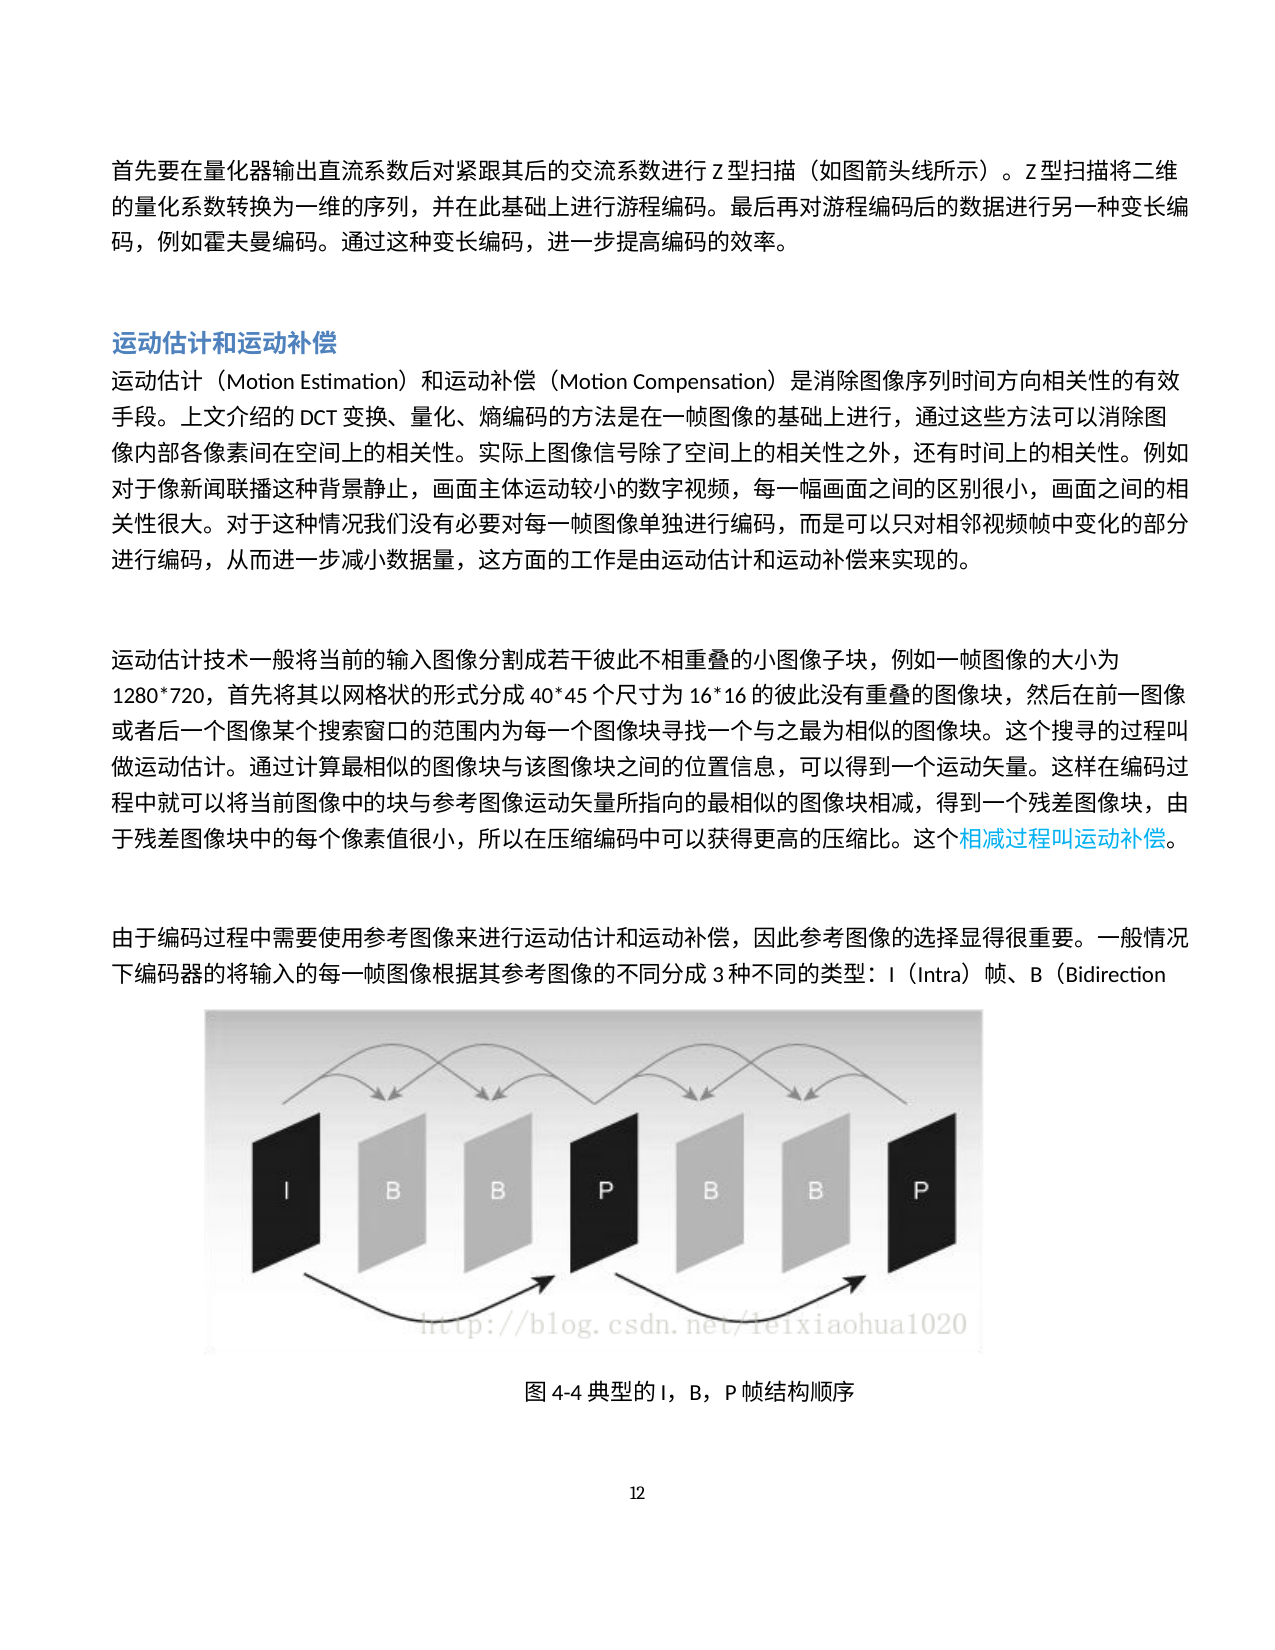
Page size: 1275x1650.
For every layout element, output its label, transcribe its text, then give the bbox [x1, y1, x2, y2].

picture [203, 1008, 985, 1356]
text 图4-4 典型的I，B，P帧结构顺序 [112, 1374, 1189, 1407]
text 运动估计技术一般将当前的输入图像分割成若干彼此不相重叠的小图像子块，例如一帧图像的大小为1280*720，首先将其以网格状的形式分成40*45个尺寸为16*16的彼此没有重叠的图像块，然后在前一图像或者后一个图像某个搜索窗口的范围内为每一个图像块寻找一个与之最为相似的图像块。这个搜寻的过程叫做运动估计。通过计算最相似的图像块与该图像块之间的位置信息，可以得到一个运动矢量。这样在编码过程中就可以将当前图像中的块与参考图像运动矢量所指向的最相似的图像块相减，得到一个残差图像块，由于残差图像块中的每个像素值很小，所以在压缩编码中可以获得更高的压缩比。这个相减过程叫运动补偿。 [112, 641, 1189, 854]
text 首先要在量化器输出直流系数后对紧跟其后的交流系数进行Z型扫描（如图箭头线所示）。Z型扫描将二维的量化系数转换为一维的序列，并在此基础上进行游程编码。最后再对游程编码后的数据进行另一种变长编码，例如霍夫曼编码。通过这种变长编码，进一步提高编码的效率。 [112, 152, 1189, 257]
text 运动估计（Motion Estimation）和运动补偿（Motion Compensation）是消除图像序列时间方向相关性的有效手段。上文介绍的DCT变换、量化、熵编码的方法是在一帧图像的基础上进行，通过这些方法可以消除图像内部各像素间在空间上的相关性。实际上图像信号除了空间上的相关性之外，还有时间上的相关性。例如对于像新闻联播这种背景静止，画面主体运动较小的数字视频，每一幅画面之间的区别很小，画面之间的相关性很大。对于这种情况我们没有必要对每一帧图像单独进行编码，而是可以只对相邻视频帧中变化的部分进行编码，从而进一步减小数据量，这方面的工作是由运动估计和运动补偿来实现的。 [112, 363, 1189, 575]
subtitle 运动估计和运动补偿 [113, 323, 1189, 360]
text 由于编码过程中需要使用参考图像来进行运动估计和运动补偿，因此参考图像的选择显得很重要。一般情况下编码器的将输入的每一帧图像根据其参考图像的不同分成3种不同的类型：I（Intra）帧、B（Bidirection [112, 920, 1189, 989]
